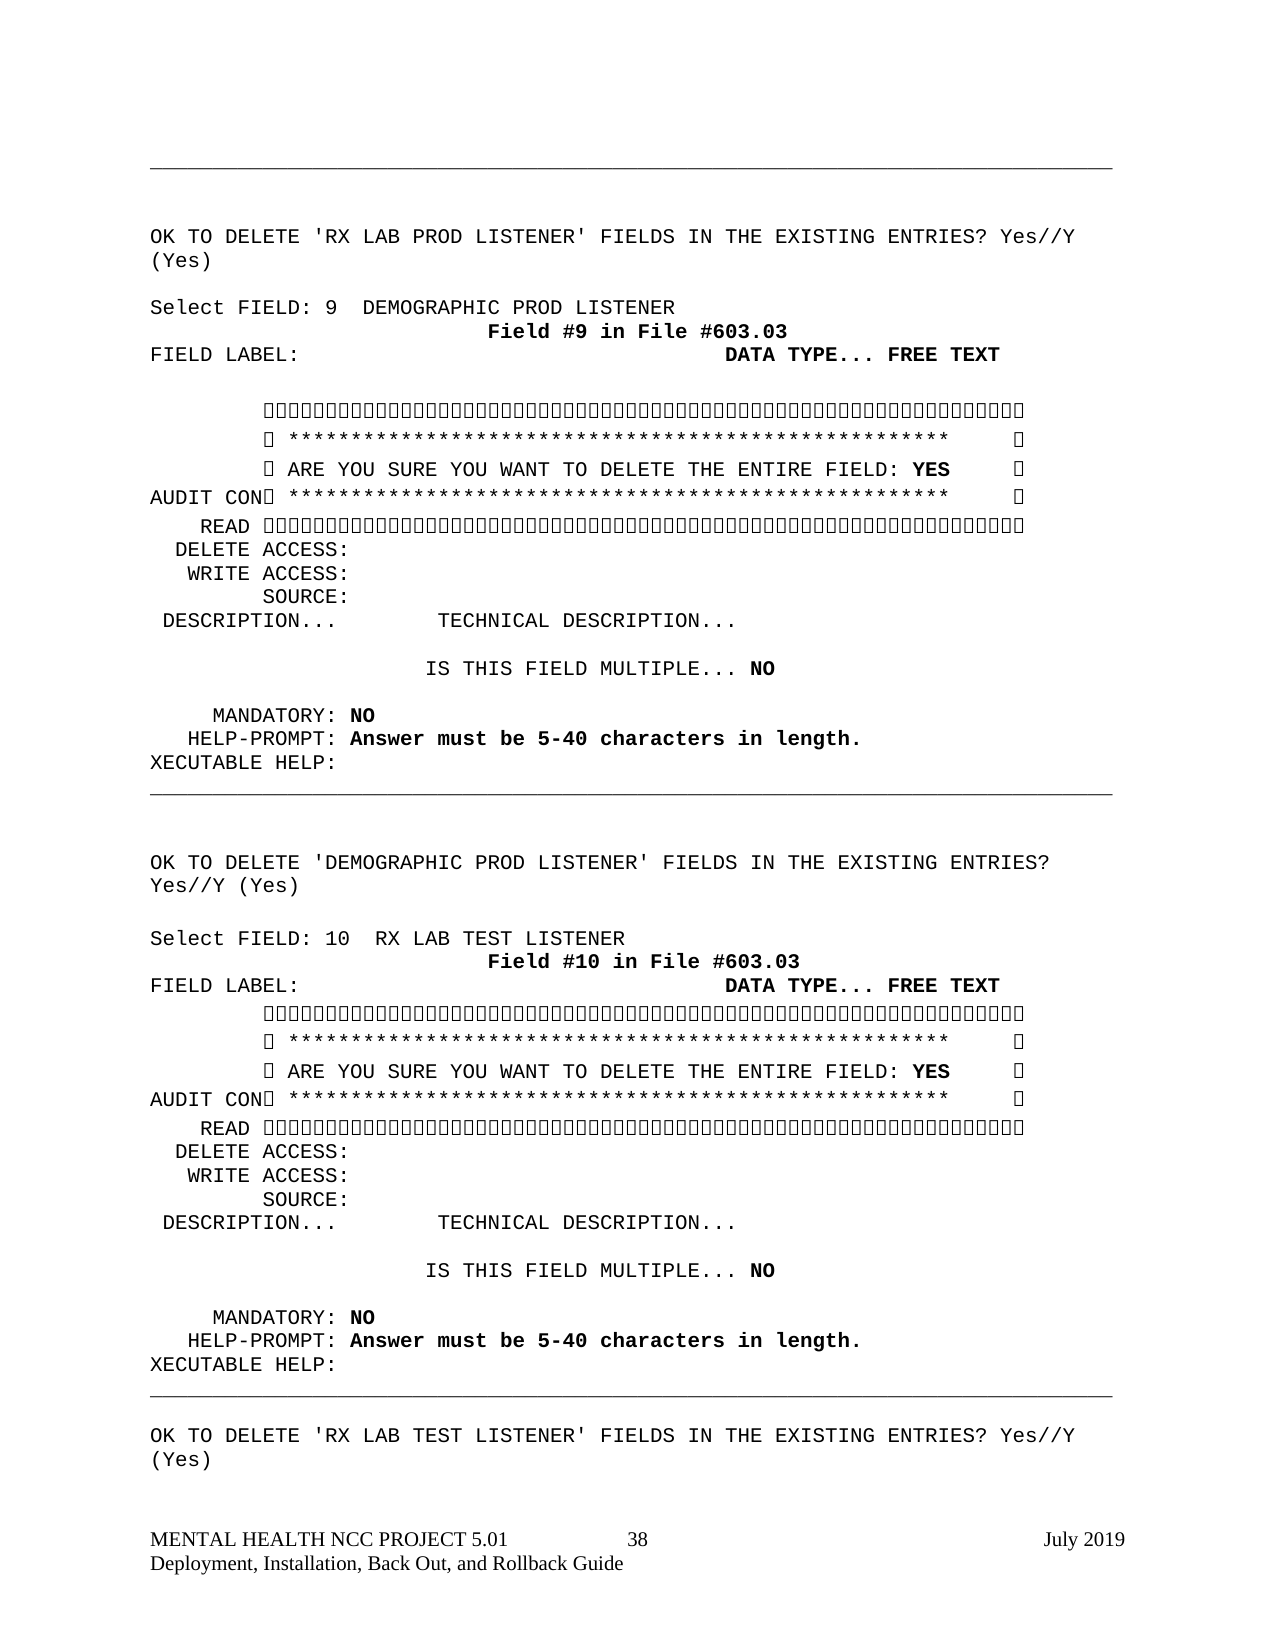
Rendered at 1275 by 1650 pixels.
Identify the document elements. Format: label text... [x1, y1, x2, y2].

text OK TO DELETE 'DEMOGRAPHIC PROD LISTENER' FIELDS IN THE EXISTING ENTRIES? Yes//Y (Yes) [150, 852, 1125, 899]
text FIELD LABEL: DATA TYPE... FREE TEXT [150, 344, 1125, 368]
text HELP-PROMPT: Answer must be 5-40 characters in length. [150, 728, 1125, 752]
text DELETE ACCESS: [150, 539, 1125, 563]
text OK TO DELETE 'RX LAB PROD LISTENER' FIELDS IN THE EXISTING ENTRIES? Yes//Y (Yes) [150, 226, 1125, 273]
text READ  [150, 1113, 1125, 1141]
text _____________________________________________________________________________ [150, 1378, 1125, 1401]
text HELP-PROMPT: Answer must be 5-40 characters in length. [150, 1331, 1125, 1354]
text _____________________________________________________________________________ [150, 776, 1125, 799]
text IS THIS FIELD MULTIPLE... NO [150, 657, 1125, 681]
text IS THIS FIELD MULTIPLE... NO [150, 1259, 1125, 1283]
text FIELD LABEL: DATA TYPE... FREE TEXT [150, 975, 1125, 999]
text Select FIELD: 9 DEMOGRAPHIC PROD LISTENER [150, 297, 1125, 321]
text  *****************************************************  [150, 1027, 1125, 1056]
text SOURCE: [150, 587, 1125, 610]
text AUDIT CON *****************************************************  [150, 482, 1125, 511]
text XECUTABLE HELP: [150, 1354, 1125, 1378]
text _____________________________________________________________________________ [150, 150, 1125, 174]
text READ  [150, 511, 1125, 539]
text WRITE ACCESS: [150, 1165, 1125, 1189]
text WRITE ACCESS: [150, 563, 1125, 587]
text Field #10 in File #603.03 [150, 951, 1125, 975]
text MANDATORY: NO [150, 705, 1125, 728]
text  [150, 999, 1125, 1027]
text  ARE YOU SURE YOU WANT TO DELETE THE ENTIRE FIELD: YES  [150, 454, 1125, 482]
text  ARE YOU SURE YOU WANT TO DELETE THE ENTIRE FIELD: YES  [150, 1056, 1125, 1084]
text DELETE ACCESS: [150, 1141, 1125, 1165]
text  [150, 397, 1125, 425]
text Field #9 in File #603.03 [150, 321, 1125, 344]
text  *****************************************************  [150, 425, 1125, 454]
text DESCRIPTION... TECHNICAL DESCRIPTION... [150, 610, 1125, 634]
text OK TO DELETE 'RX LAB TEST LISTENER' FIELDS IN THE EXISTING ENTRIES? Yes//Y (Yes) [150, 1425, 1125, 1472]
text XECUTABLE HELP: [150, 752, 1125, 776]
text SOURCE: [150, 1189, 1125, 1212]
text Select FIELD: 10 RX LAB TEST LISTENER [150, 928, 1125, 951]
text DESCRIPTION... TECHNICAL DESCRIPTION... [150, 1212, 1125, 1236]
text AUDIT CON *****************************************************  [150, 1084, 1125, 1113]
text MANDATORY: NO [150, 1307, 1125, 1331]
